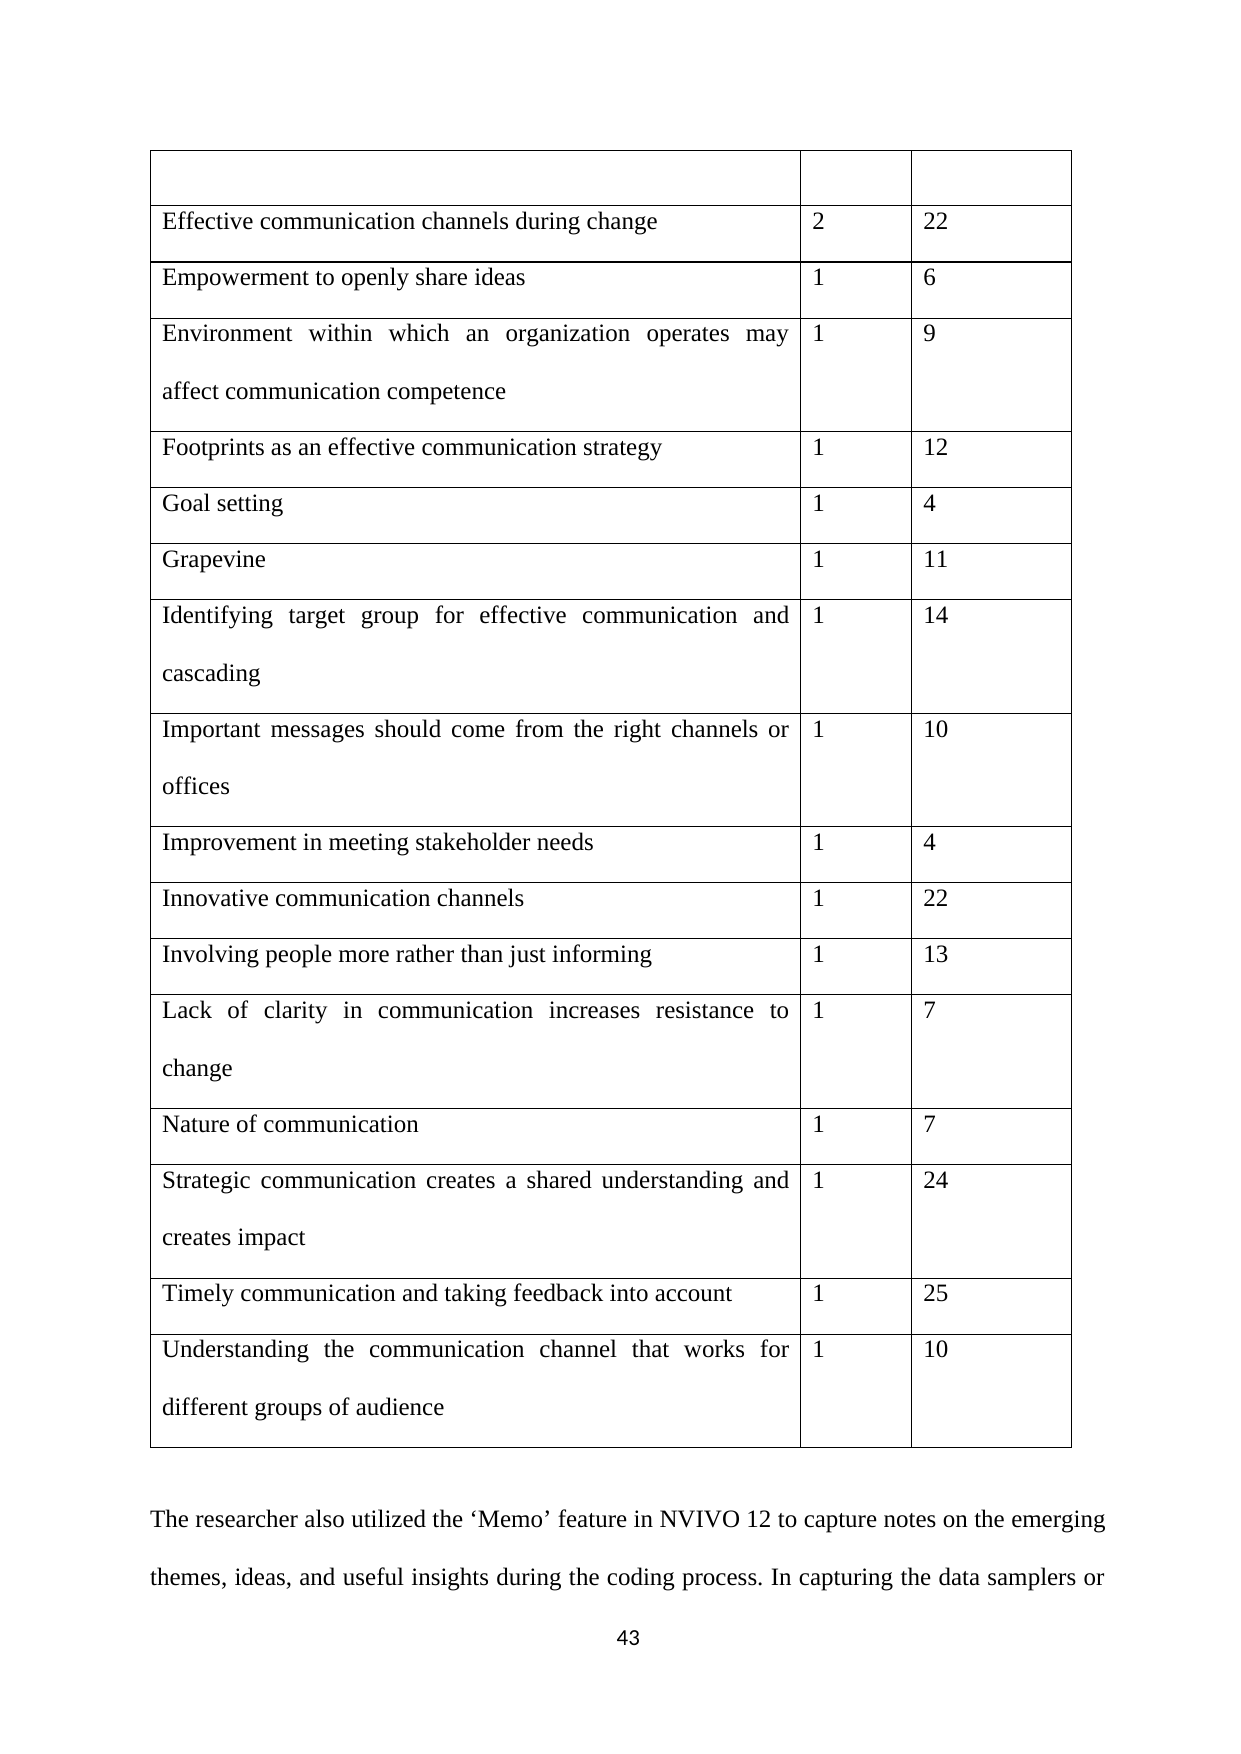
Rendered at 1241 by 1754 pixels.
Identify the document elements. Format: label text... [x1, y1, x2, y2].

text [150, 1504, 1106, 1590]
table_cell 4 [912, 488, 1071, 543]
table_cell 1 [801, 995, 911, 1108]
table_cell Understanding the communication channel that works for different groups of audience [151, 1335, 800, 1447]
table_cell 11 [912, 544, 1071, 599]
table_cell 1 [801, 883, 911, 938]
table_cell Identifying target group for effective communication and cascading [151, 600, 800, 713]
table_cell 1 [801, 263, 911, 317]
table_cell Footprints as an effective communication strategy [151, 432, 800, 487]
table_cell 1 [801, 544, 911, 599]
table_cell 6 [912, 263, 1071, 317]
table_cell Nature of communication [151, 1109, 800, 1164]
table_cell Important messages should come from the right channels or offices [151, 714, 800, 826]
table_cell 1 [801, 432, 911, 487]
table_cell Timely communication and taking feedback into account [151, 1279, 800, 1333]
table_cell 1 [801, 827, 911, 882]
table_cell 1 [801, 1165, 911, 1277]
table_cell 7 [912, 995, 1071, 1108]
table_cell Goal setting [151, 488, 800, 543]
table_cell Grapevine [151, 544, 800, 599]
table_cell Strategic communication creates a shared understanding and creates impact [151, 1165, 800, 1277]
table_cell 4 [912, 827, 1071, 882]
table_cell 13 [912, 939, 1071, 994]
table_cell 25 [912, 1279, 1071, 1333]
table_cell Effective communication channels during change [151, 206, 800, 261]
table_cell 1 [801, 319, 911, 431]
table_cell 10 [912, 1335, 1071, 1447]
table_cell 7 [912, 1109, 1071, 1164]
table_cell Involving people more rather than just informing [151, 939, 800, 994]
table_cell 12 [912, 432, 1071, 487]
table_cell Empowerment to openly share ideas [151, 263, 800, 317]
table_cell 1 [801, 1109, 911, 1164]
table_cell 10 [912, 714, 1071, 826]
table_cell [151, 151, 800, 205]
table_cell 1 [801, 1279, 911, 1333]
table_cell 9 [912, 319, 1071, 431]
table_cell 22 [912, 206, 1071, 261]
table_cell Environment within which an organization operates may affect communication competence [151, 319, 800, 431]
table_cell 24 [912, 1165, 1071, 1277]
table_cell 1 [801, 939, 911, 994]
table_cell 1 [801, 714, 911, 826]
table_cell 22 [912, 883, 1071, 938]
table_cell Innovative communication channels [151, 883, 800, 938]
table_cell 1 [801, 488, 911, 543]
table_cell 1 [801, 600, 911, 713]
table_cell 1 [801, 1335, 911, 1447]
table_cell 1 [801, 151, 911, 205]
table_cell 17 [912, 151, 1071, 205]
table_cell Improvement in meeting stakeholder needs [151, 827, 800, 882]
table_cell 2 [801, 206, 911, 261]
table_cell 14 [912, 600, 1071, 713]
table_cell Lack of clarity in communication increases resistance to change [151, 995, 800, 1108]
